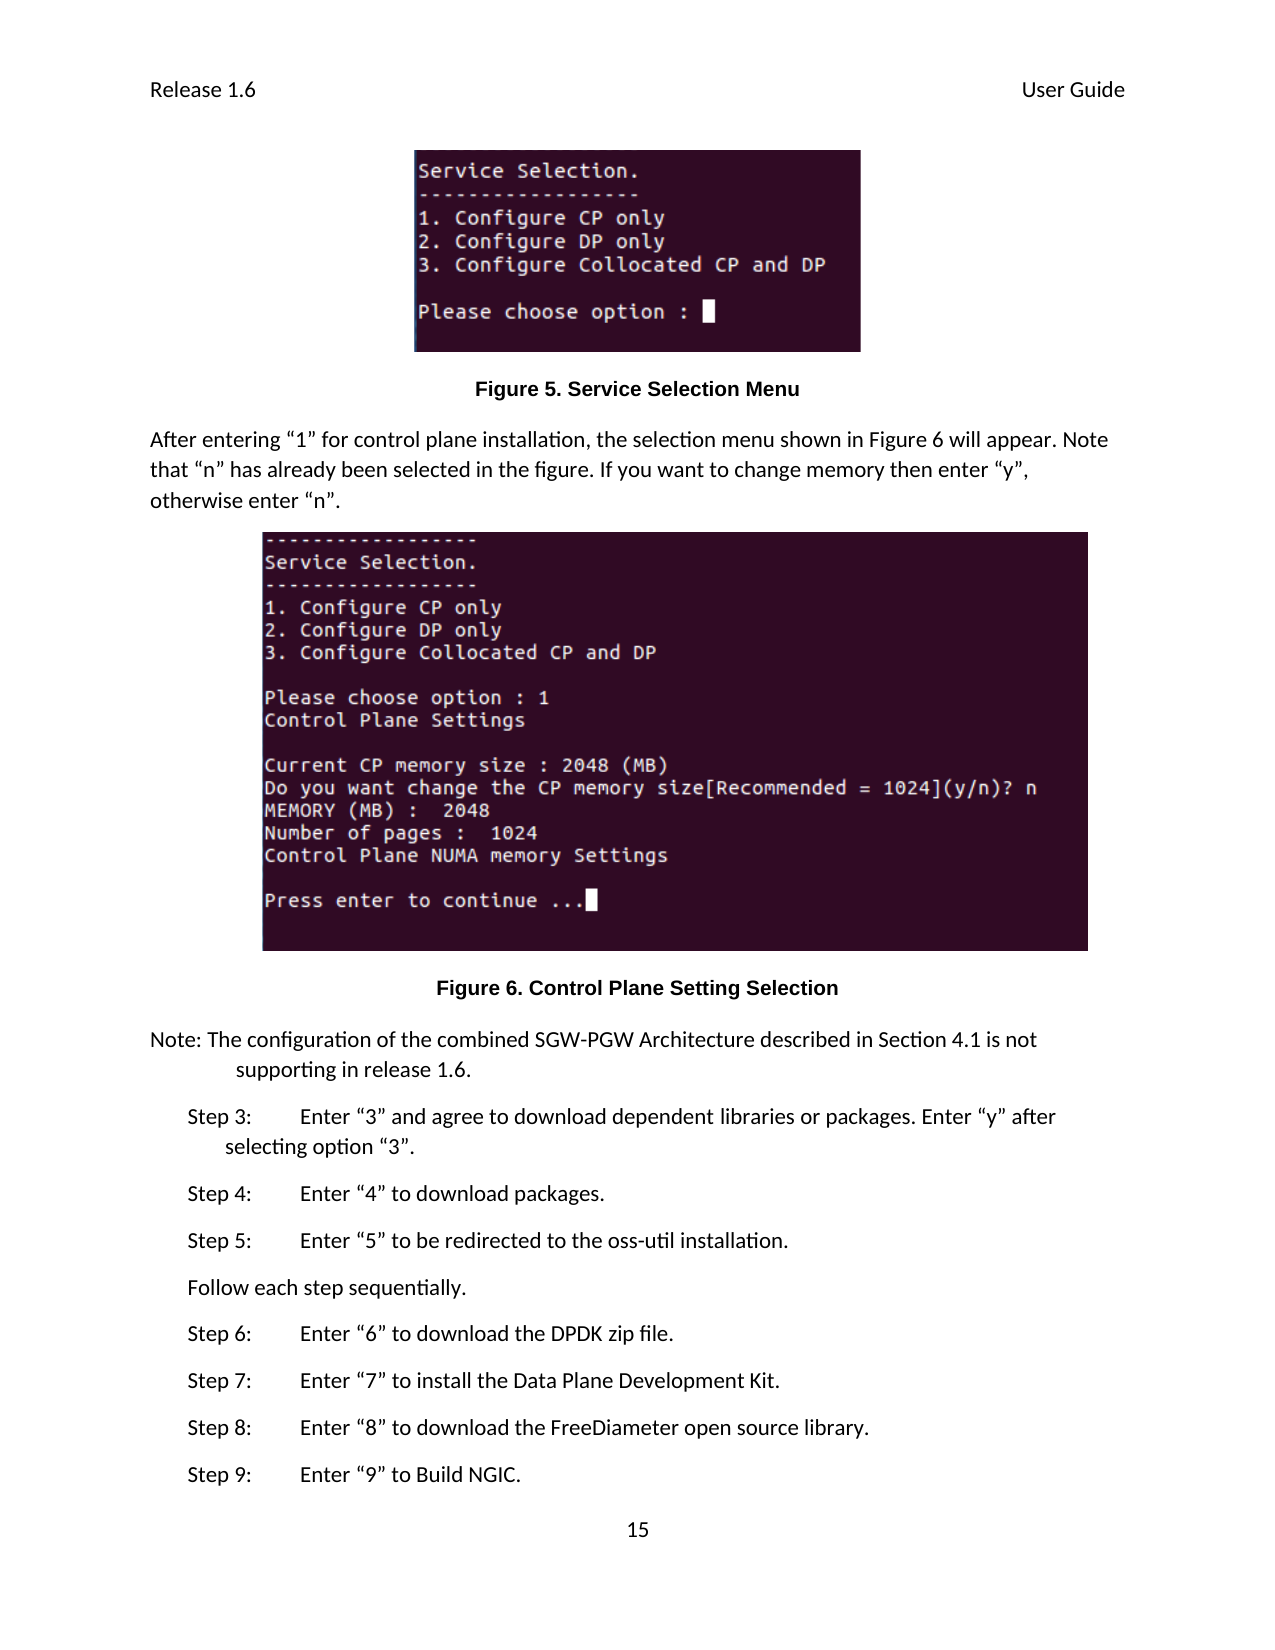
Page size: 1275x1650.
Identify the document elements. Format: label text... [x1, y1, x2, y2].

list Enter “6” to download the DPDK zip file. [187, 1319, 1125, 1348]
text Figure 5. Service Selection Menu [150, 376, 1125, 400]
text After entering “1” for control plane installation, the selection menu shown in Figure 6 will appear. Note that “n” has already been selected in the figure. If you want to change memory then enter “y”, otherwise enter “n”. [150, 425, 1125, 514]
text Figure 6. Control Plane Setting Selection [150, 976, 1125, 1000]
picture [414, 150, 861, 352]
picture [262, 532, 1088, 951]
list Enter “9” to Build NGIC. [187, 1460, 1125, 1488]
list Enter “3” and agree to download dependent libraries or packages. Enter “y” after selecting option “3”. [187, 1102, 1125, 1160]
list Enter “4” to download packages. [187, 1179, 1125, 1207]
list Enter “7” to install the Data Plane Development Kit. [187, 1366, 1125, 1394]
list Enter “8” to download the FreeDiameter open source library. [187, 1413, 1125, 1441]
text Note: The configuration of the combined SGW-PGW Architecture described in Section 4.1 is not supporting in release 1.6. [150, 1025, 1125, 1083]
text Follow each step sequentially. [150, 1273, 1125, 1301]
list Enter “5” to be redirected to the oss-util installation. [187, 1226, 1125, 1254]
